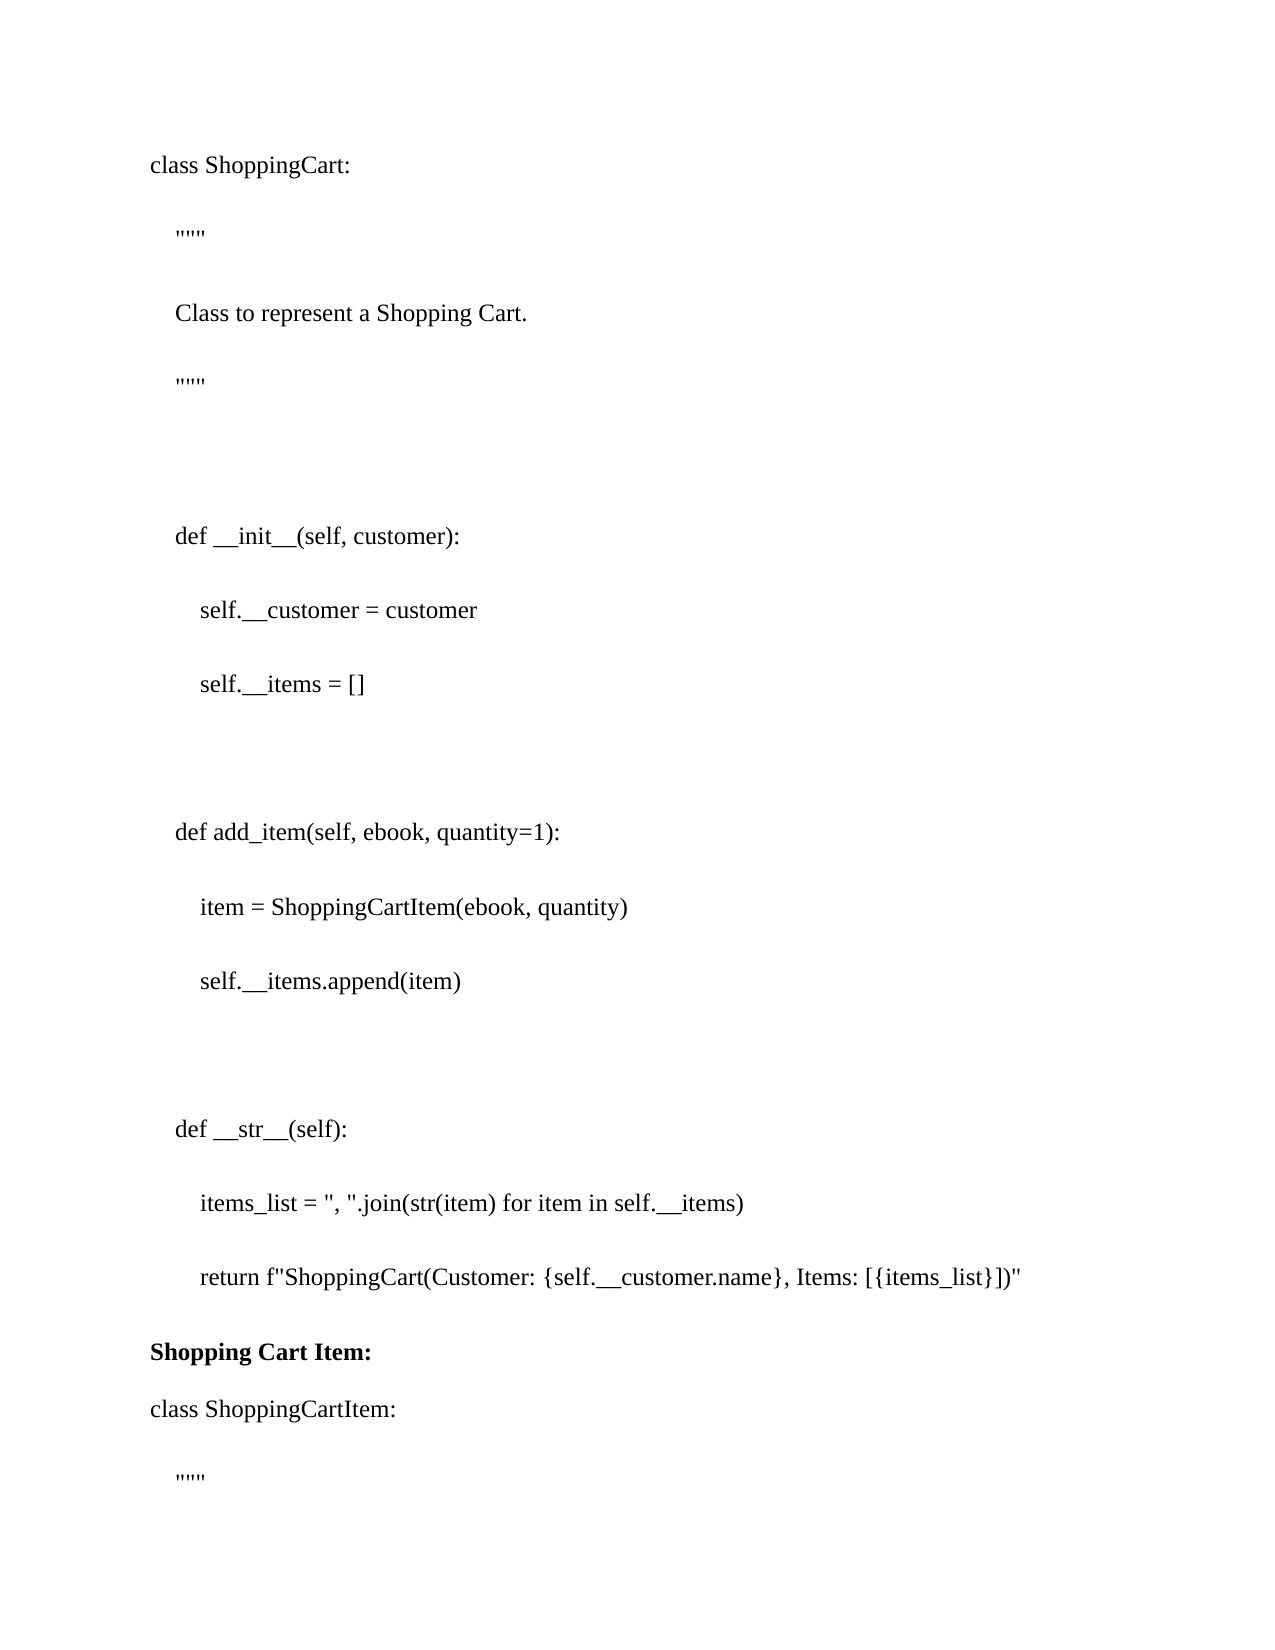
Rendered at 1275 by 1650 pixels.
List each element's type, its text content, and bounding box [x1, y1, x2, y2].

text Class to represent a Shopping Cart. [150, 298, 1125, 327]
text def __str__(self): [150, 1114, 1125, 1143]
text self.__customer = customer [150, 595, 1125, 624]
text return f"ShoppingCart(Customer: {self.__customer.name}, Items: [{items_list}])" [150, 1262, 1125, 1291]
text class ShoppingCart: [150, 150, 1125, 179]
text self.__items.append(item) [150, 966, 1125, 994]
text """ [150, 1468, 1125, 1497]
subtitle Shopping Cart Item: [150, 1337, 1125, 1365]
text item = ShoppingCartItem(ebook, quantity) [150, 892, 1125, 920]
text class ShoppingCartItem: [150, 1394, 1125, 1423]
text def add_item(self, ebook, quantity=1): [150, 817, 1125, 846]
text """ [150, 372, 1125, 401]
text def __init__(self, customer): [150, 521, 1125, 549]
text self.__items = [] [150, 669, 1125, 698]
text """ [150, 224, 1125, 253]
text items_list = ", ".join(str(item) for item in self.__items) [150, 1188, 1125, 1217]
